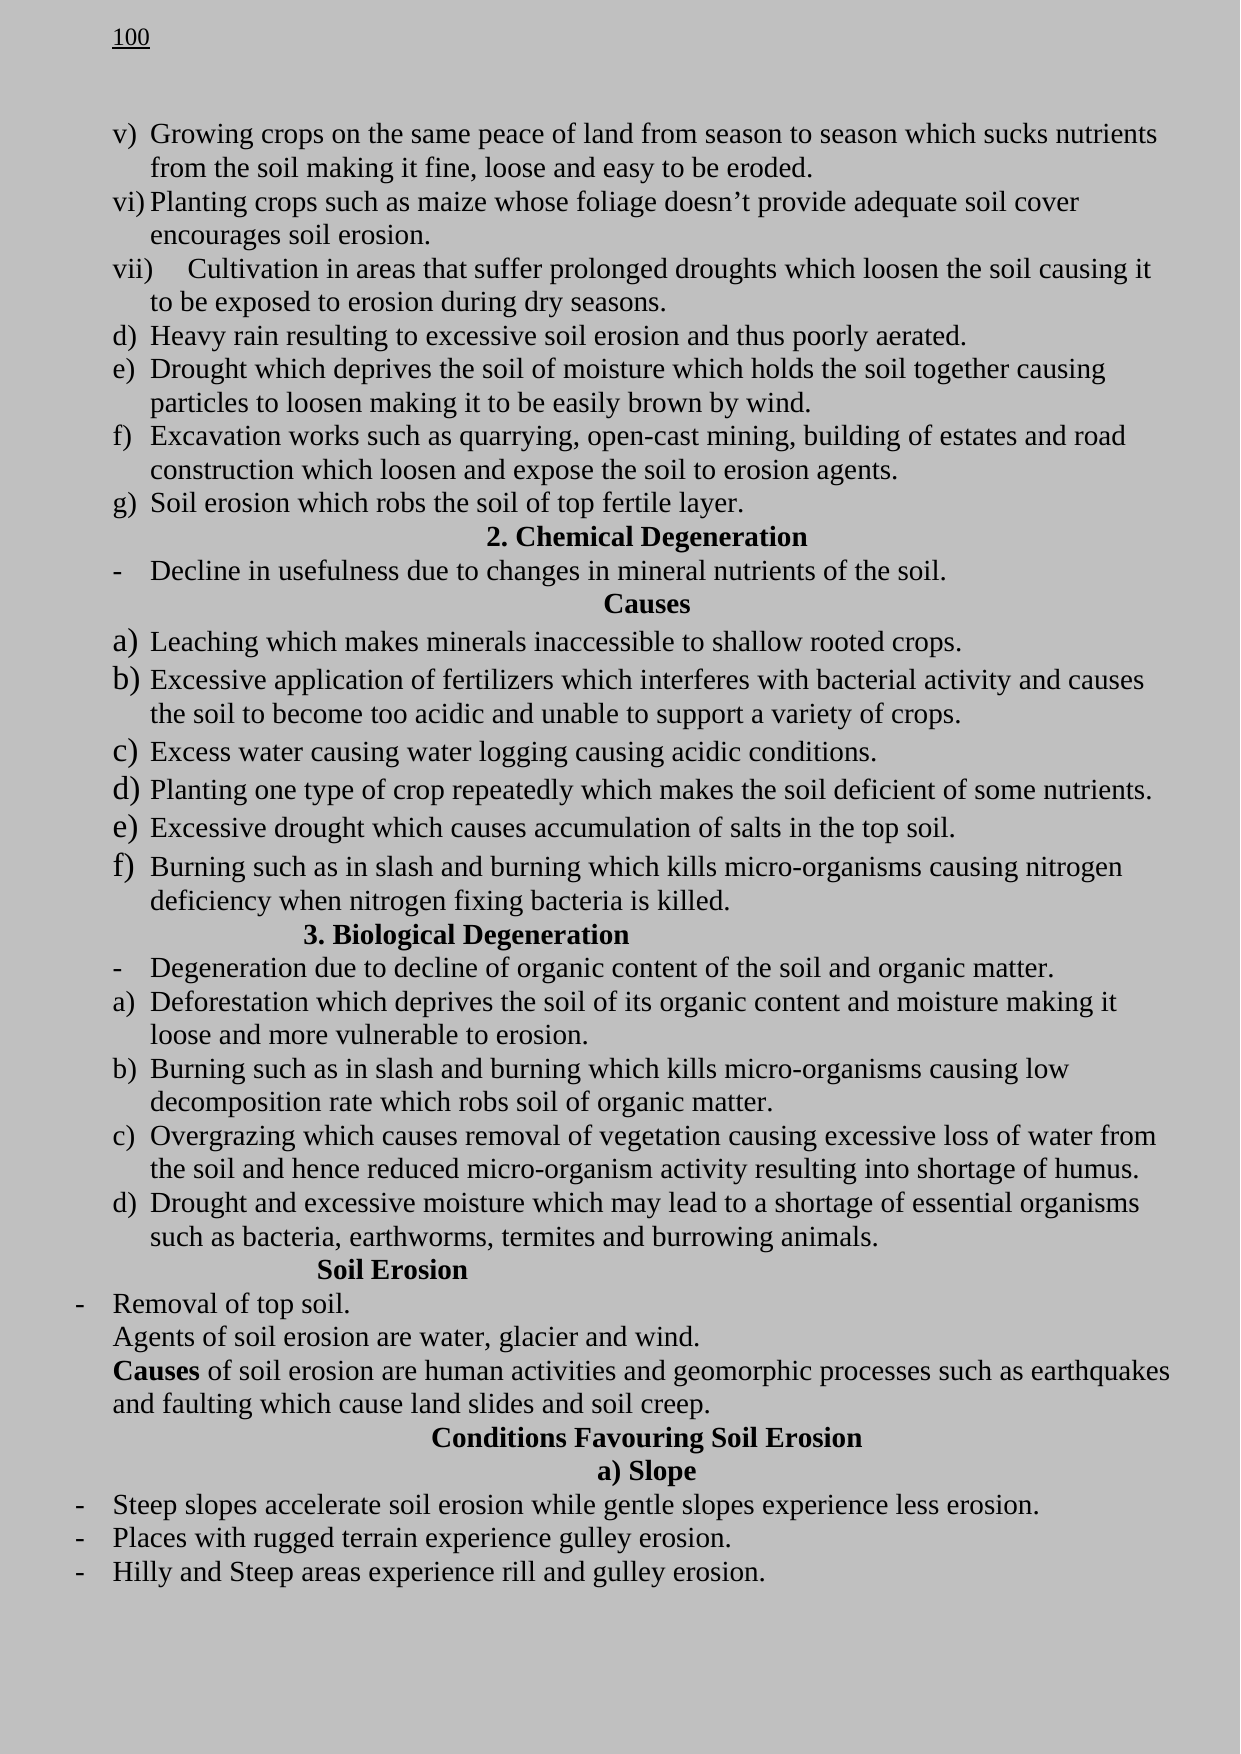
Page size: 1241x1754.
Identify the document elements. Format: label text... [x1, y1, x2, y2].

list Removal of top soil. [75, 1286, 1181, 1319]
list Excessive application of fertilizers which interferes with bacterial activity and causes the soil to become too acidic and unable to support a variety of crops. [112, 658, 1181, 730]
text 2. Chemical Degeneration [112, 519, 1181, 553]
list Burning such as in slash and burning which kills micro-organisms causing low decomposition rate which robs soil of organic matter. [112, 1051, 1181, 1118]
text Causes of soil erosion are human activities and geomorphic processes such as earthquakes and faulting which cause land slides and soil creep. [112, 1353, 1181, 1420]
text Agents of soil erosion are water, glacier and wind. [112, 1319, 1181, 1353]
list Cultivation in areas that suffer prolonged droughts which loosen the soil causing it to be exposed to erosion during dry seasons. [112, 251, 1181, 318]
list Deforestation which deprives the soil of its organic content and moisture making it loose and more vulnerable to erosion. [112, 984, 1181, 1051]
list Soil erosion which robs the soil of top fertile layer. [112, 486, 1181, 519]
list Heavy rain resulting to excessive soil erosion and thus poorly aerated. [112, 318, 1181, 351]
list Hilly and Steep areas experience rill and gulley erosion. [75, 1554, 1181, 1588]
list Degeneration due to decline of organic content of the soil and organic matter. [112, 950, 1181, 984]
list Growing crops on the same peace of land from season to season which sucks nutrients from the soil making it fine, loose and easy to be eroded. [112, 117, 1181, 184]
list Excess water causing water logging causing acidic conditions. [112, 730, 1181, 768]
text 3. Biological Degeneration [150, 917, 1181, 950]
list Leaching which makes minerals inaccessible to shallow rooted crops. [112, 620, 1181, 658]
text a) Slope [112, 1453, 1181, 1487]
text Conditions Favouring Soil Erosion [112, 1420, 1181, 1453]
list Drought which deprives the soil of moisture which holds the soil together causing particles to loosen making it to be easily brown by wind. [112, 351, 1181, 418]
list Excavation works such as quarrying, open-cast mining, building of estates and road construction which loosen and expose the soil to erosion agents. [112, 418, 1181, 486]
list Places with rugged terrain experience gulley erosion. [75, 1521, 1181, 1554]
list Planting one type of crop repeatedly which makes the soil deficient of some nutrients. [112, 768, 1181, 807]
text Soil Erosion [112, 1252, 1181, 1286]
list Planting crops such as maize whose foliage doesn’t provide adequate soil cover encourages soil erosion. [112, 184, 1181, 251]
list Overgrazing which causes removal of vegetation causing excessive loss of water from the soil and hence reduced micro-organism activity resulting into shortage of humus. [112, 1118, 1181, 1185]
list Burning such as in slash and burning which kills micro-organisms causing nitrogen deficiency when nitrogen fixing bacteria is killed. [112, 845, 1181, 917]
list Decline in usefulness due to changes in mineral nutrients of the soil. [112, 553, 1181, 586]
list Drought and excessive moisture which may lead to a shortage of essential organisms such as bacteria, earthworms, termites and burrowing animals. [112, 1185, 1181, 1252]
text Causes [112, 586, 1181, 620]
list Steep slopes accelerate soil erosion while gentle slopes experience less erosion. [75, 1487, 1181, 1521]
list Excessive drought which causes accumulation of salts in the top soil. [112, 807, 1181, 845]
